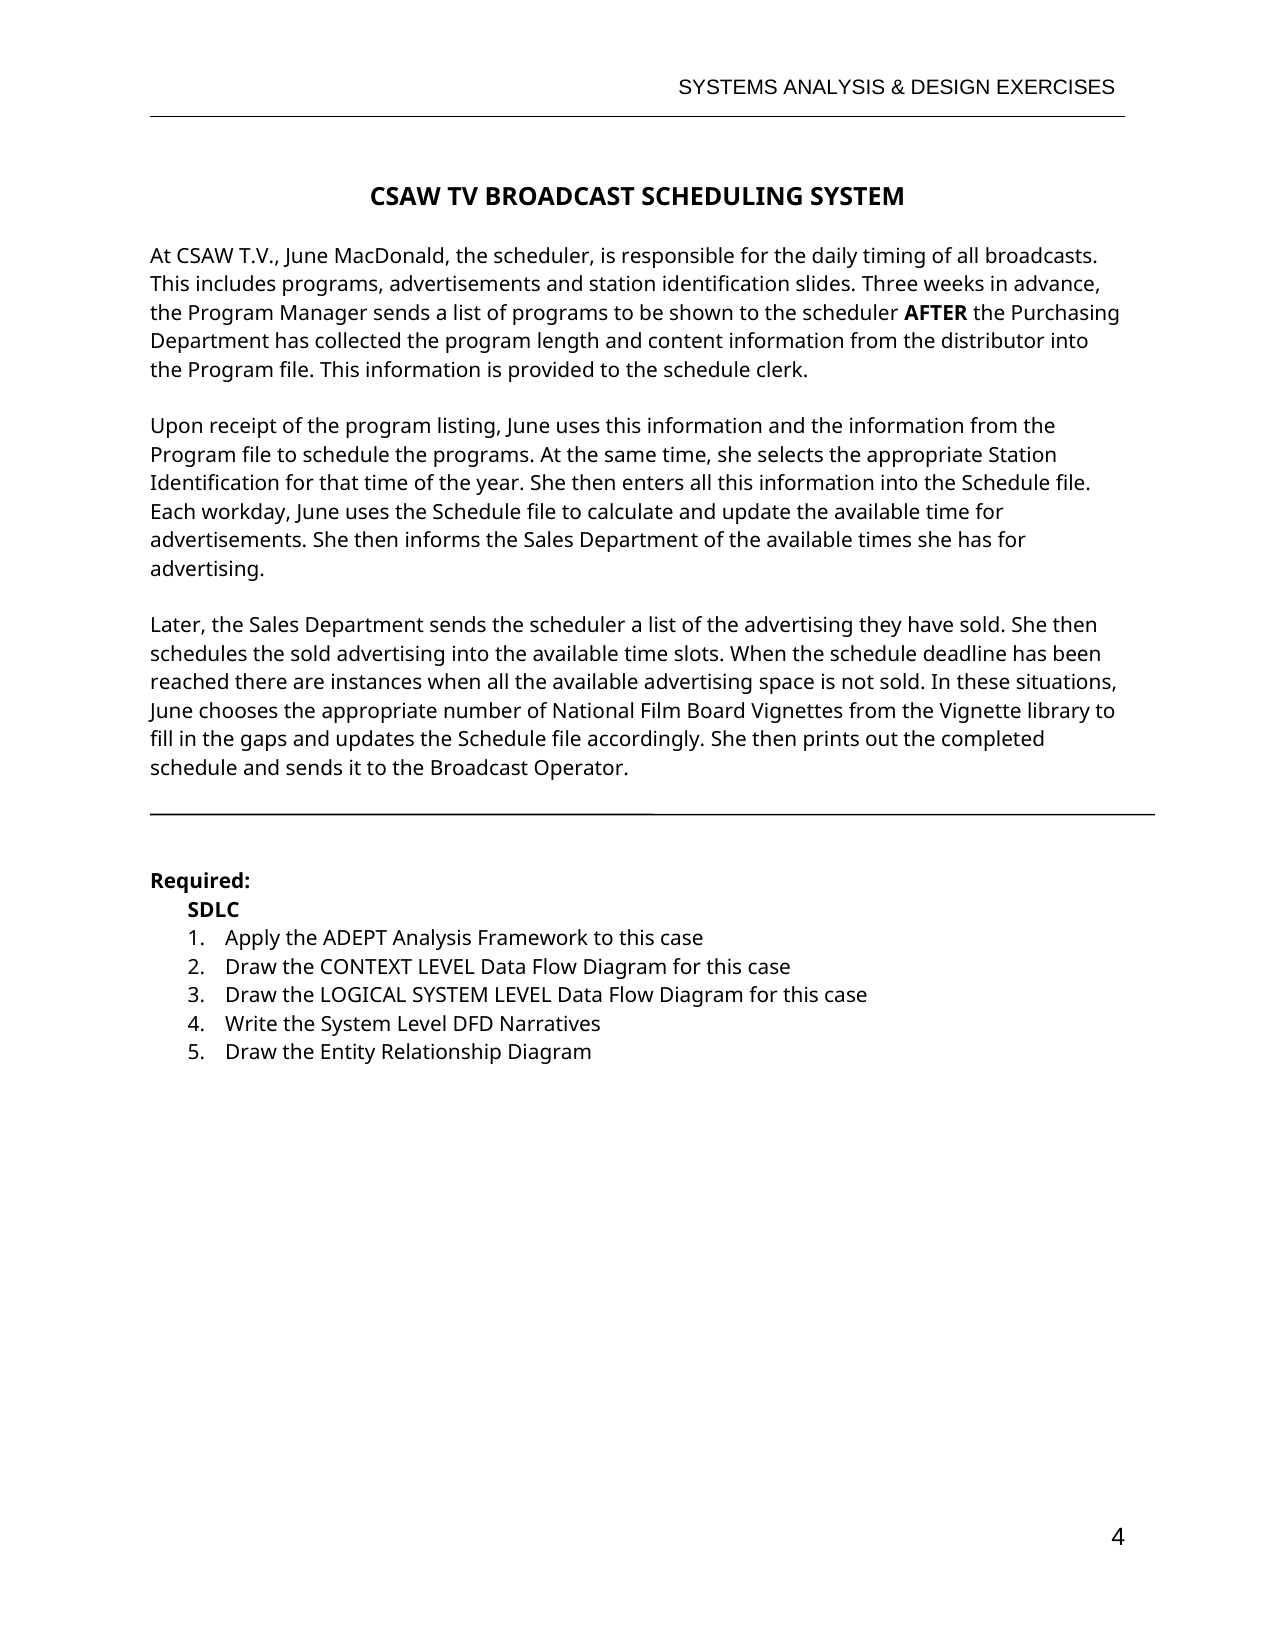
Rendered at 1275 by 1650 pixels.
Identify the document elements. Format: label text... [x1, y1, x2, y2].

text At CSAW T.V., June MacDonald, the scheduler, is responsible for the daily timing of all broadcasts. This includes programs, advertisements and station identification slides. Three weeks in advance, the Program Manager sends a list of programs to be shown to the scheduler AFTER the Purchasing Department has collected the program length and content information from the distributor into the Program file. This information is provided to the schedule clerk. [150, 241, 1125, 383]
list Draw the Entity Relationship Diagram [187, 1037, 1125, 1066]
list Draw the LOGICAL SYSTEM LEVEL Data Flow Diagram for this case [187, 980, 1125, 1009]
text Later, the Sales Department sends the scheduler a list of the advertising they have sold. She then schedules the sold advertising into the available time slots. When the schedule deadline has been reached there are instances when all the available advertising space is not sold. In these situations, June chooses the appropriate number of National Film Board Vignettes from the Vignette library to fill in the gaps and updates the Schedule file accordingly. She then prints out the completed schedule and sends it to the Broadcast Operator. [150, 611, 1125, 781]
list Write the System Level DFD Narratives [187, 1009, 1125, 1037]
text SDLC [187, 895, 1125, 923]
list Draw the CONTEXT LEVEL Data Flow Diagram for this case [187, 952, 1125, 980]
text CSAW TV BROADCAST SCHEDULING SYSTEM [150, 178, 1125, 212]
text Required: [150, 867, 1125, 895]
list Apply the ADEPT Analysis Framework to this case [187, 923, 1125, 952]
text Upon receipt of the program listing, June uses this information and the information from the Program file to schedule the programs. At the same time, she selects the appropriate Station Identification for that time of the year. She then enters all this information into the Schedule file. Each workday, June uses the Schedule file to calculate and update the available time for advertisements. She then informs the Sales Department of the available times she has for advertising. [150, 412, 1125, 582]
